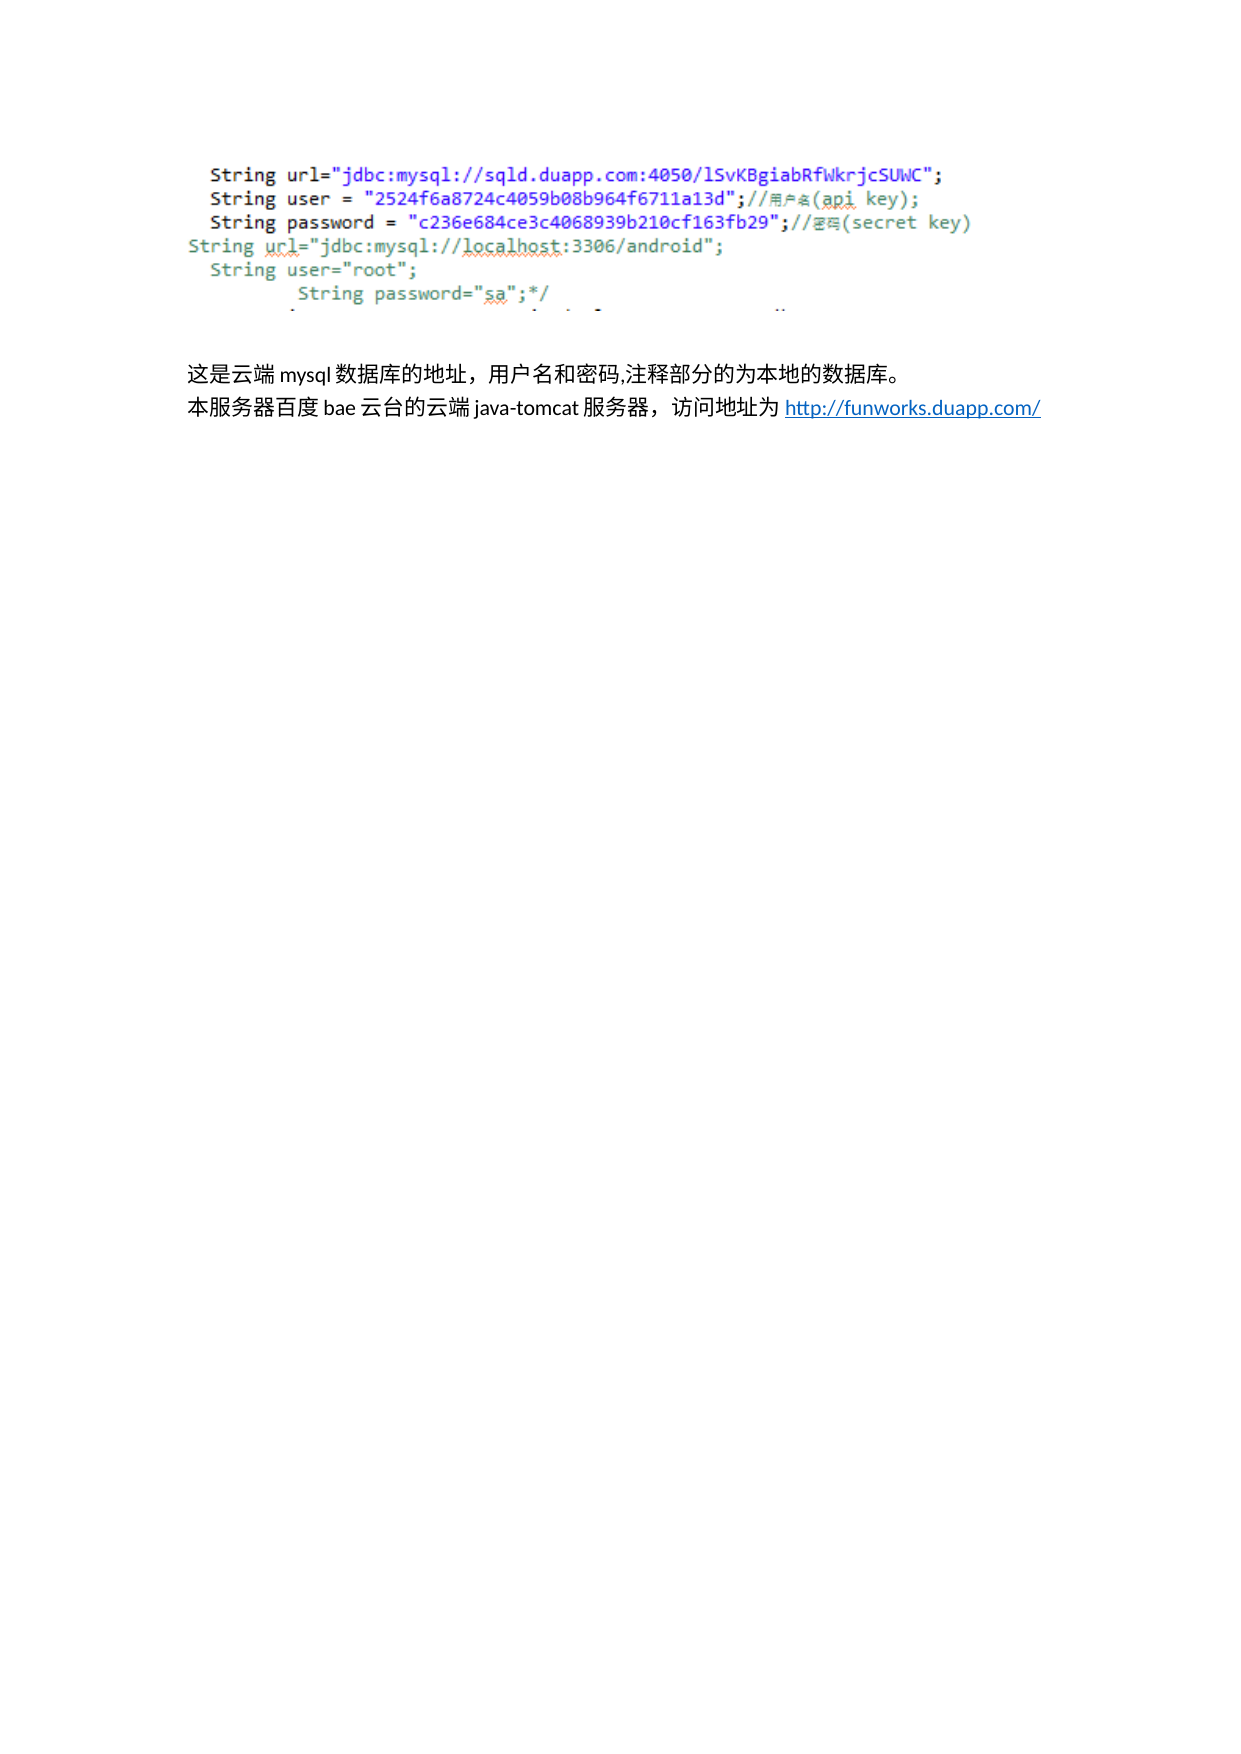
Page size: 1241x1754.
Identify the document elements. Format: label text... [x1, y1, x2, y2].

picture [187, 162, 1002, 311]
text 这是云端mysql数据库的地址，用户名和密码,注释部分的为本地的数据库。 [187, 357, 1053, 389]
text 本服务器百度bae云台的云端java-tomcat服务器，访问地址为http://funworks.duapp.com/ [187, 389, 1053, 422]
